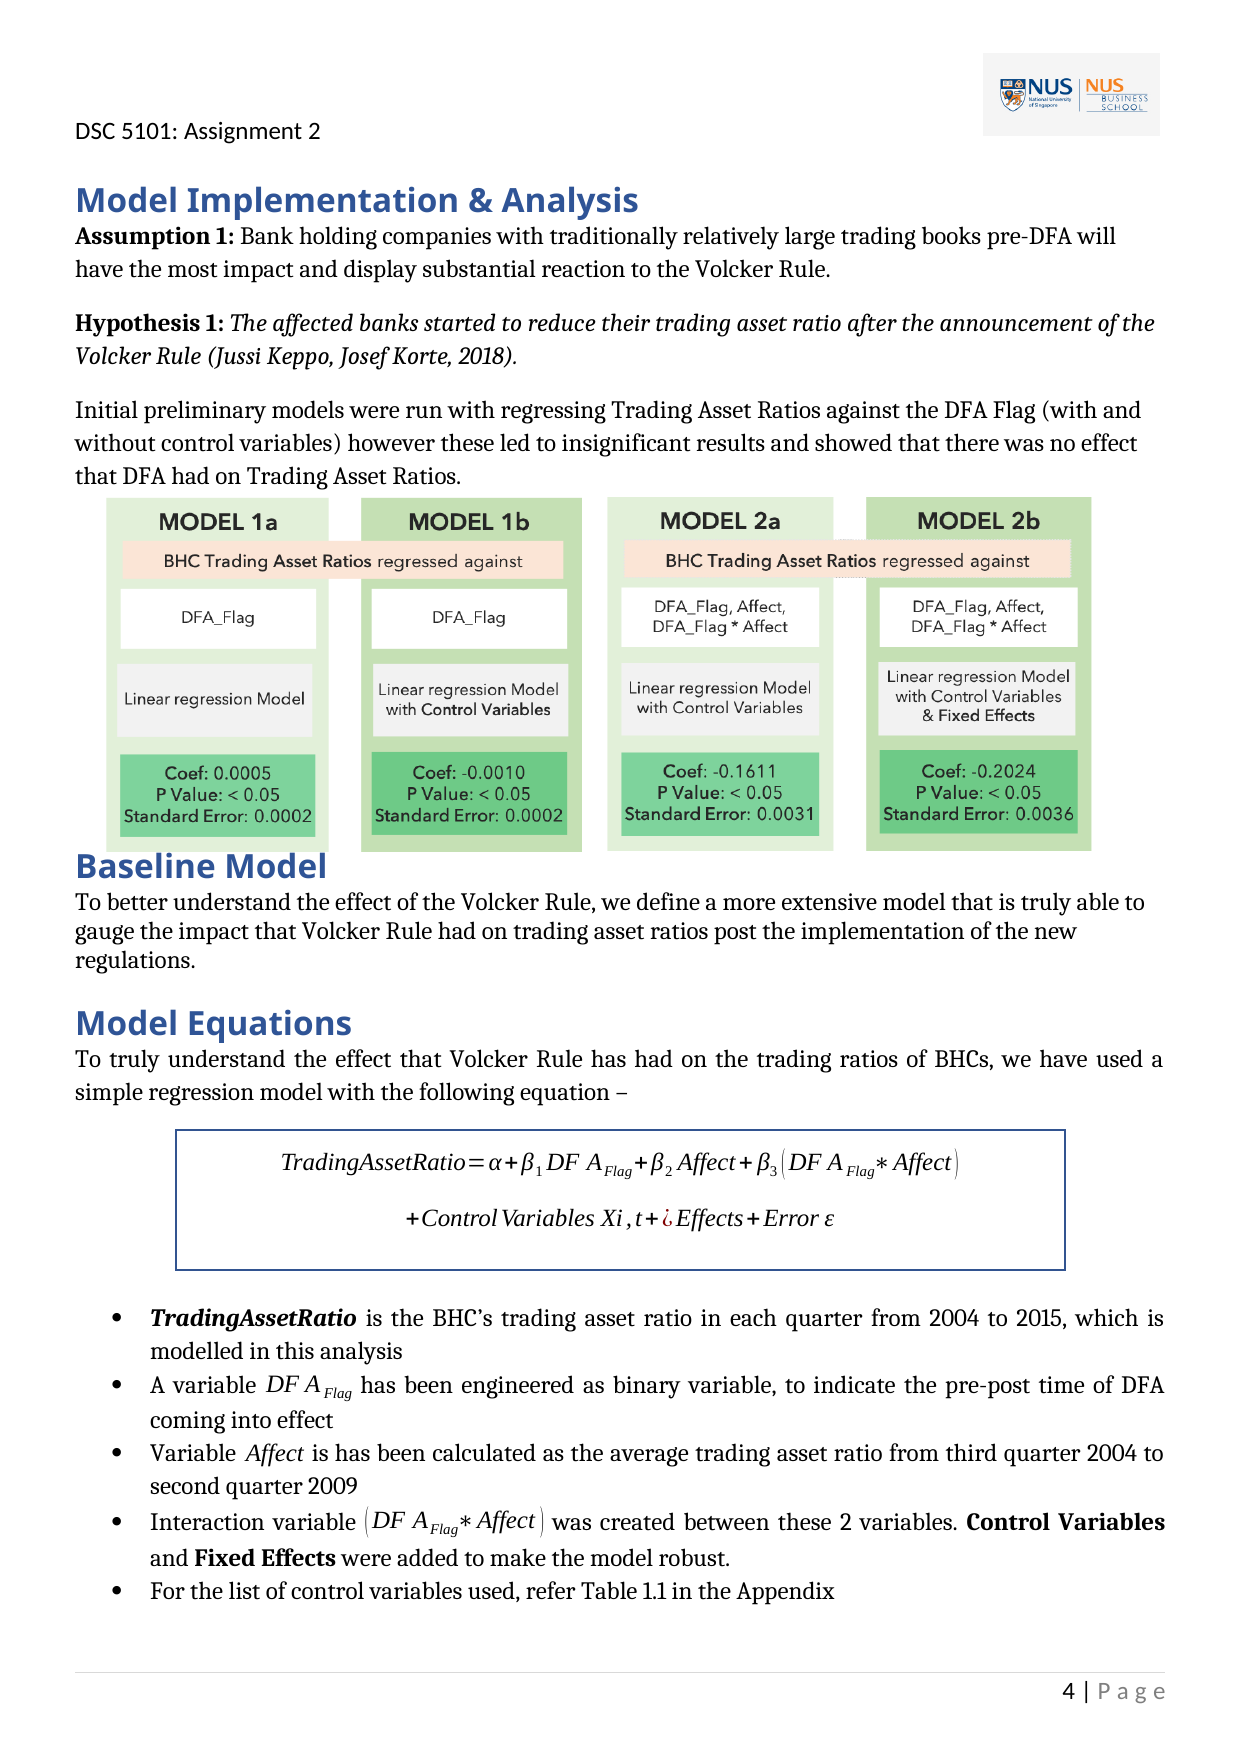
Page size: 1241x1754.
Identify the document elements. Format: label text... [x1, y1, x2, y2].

picture [604, 496, 1093, 851]
list For the list of control variables used, refer Table 1.1 in the Appendix [112, 1577, 1165, 1606]
picture [983, 47, 1160, 140]
text To truly understand the effect that Volcker Rule has had on the trading ratios of BHCs, we have used a simple regression model with the following equation – [75, 1045, 1165, 1107]
subtitle Model Equations [75, 999, 1165, 1045]
subtitle Model Implementation & Analysis [75, 176, 1165, 222]
text Assumption 1: Bank holding companies with traditionally relatively large trading books pre-DFA will have the most impact and display substantial reaction to the Volcker Rule. [75, 222, 1165, 284]
list A variable has been engineered as binary variable, to indicate the pre-post time of DFA coming into effect [112, 1370, 1165, 1434]
text Initial preliminary models were run with regressing Trading Asset Ratios against the DFA Flag (with and without control variables) however these led to insignificant results and showed that there was no effect that DFA had on Trading Asset Ratios. [75, 396, 1165, 490]
list Interaction variable was created between these 2 variables. Control Variables and Fixed Effects were added to make the model robust. [112, 1505, 1165, 1573]
text Hypothesis 1: The affected banks started to reduce their trading asset ratio after the announcement of the Volcker Rule (Jussi Keppo, Josef Korte, 2018). [75, 309, 1165, 371]
subtitle Baseline Model [75, 843, 1165, 888]
list TradingAssetRatio is the BHC’s trading asset ratio in each quarter from 2004 to 2015, which is modelled in this analysis [112, 1304, 1165, 1366]
text To better understand the effect of the Volcker Rule, we define a more extensive model that is truly able to gauge the impact that Volcker Rule had on trading asset ratios post the implementation of the new regulations. [75, 888, 1165, 974]
picture [103, 497, 582, 852]
list Variable is has been calculated as the average trading asset ratio from third quarter 2004 to second quarter 2009 [112, 1439, 1165, 1501]
